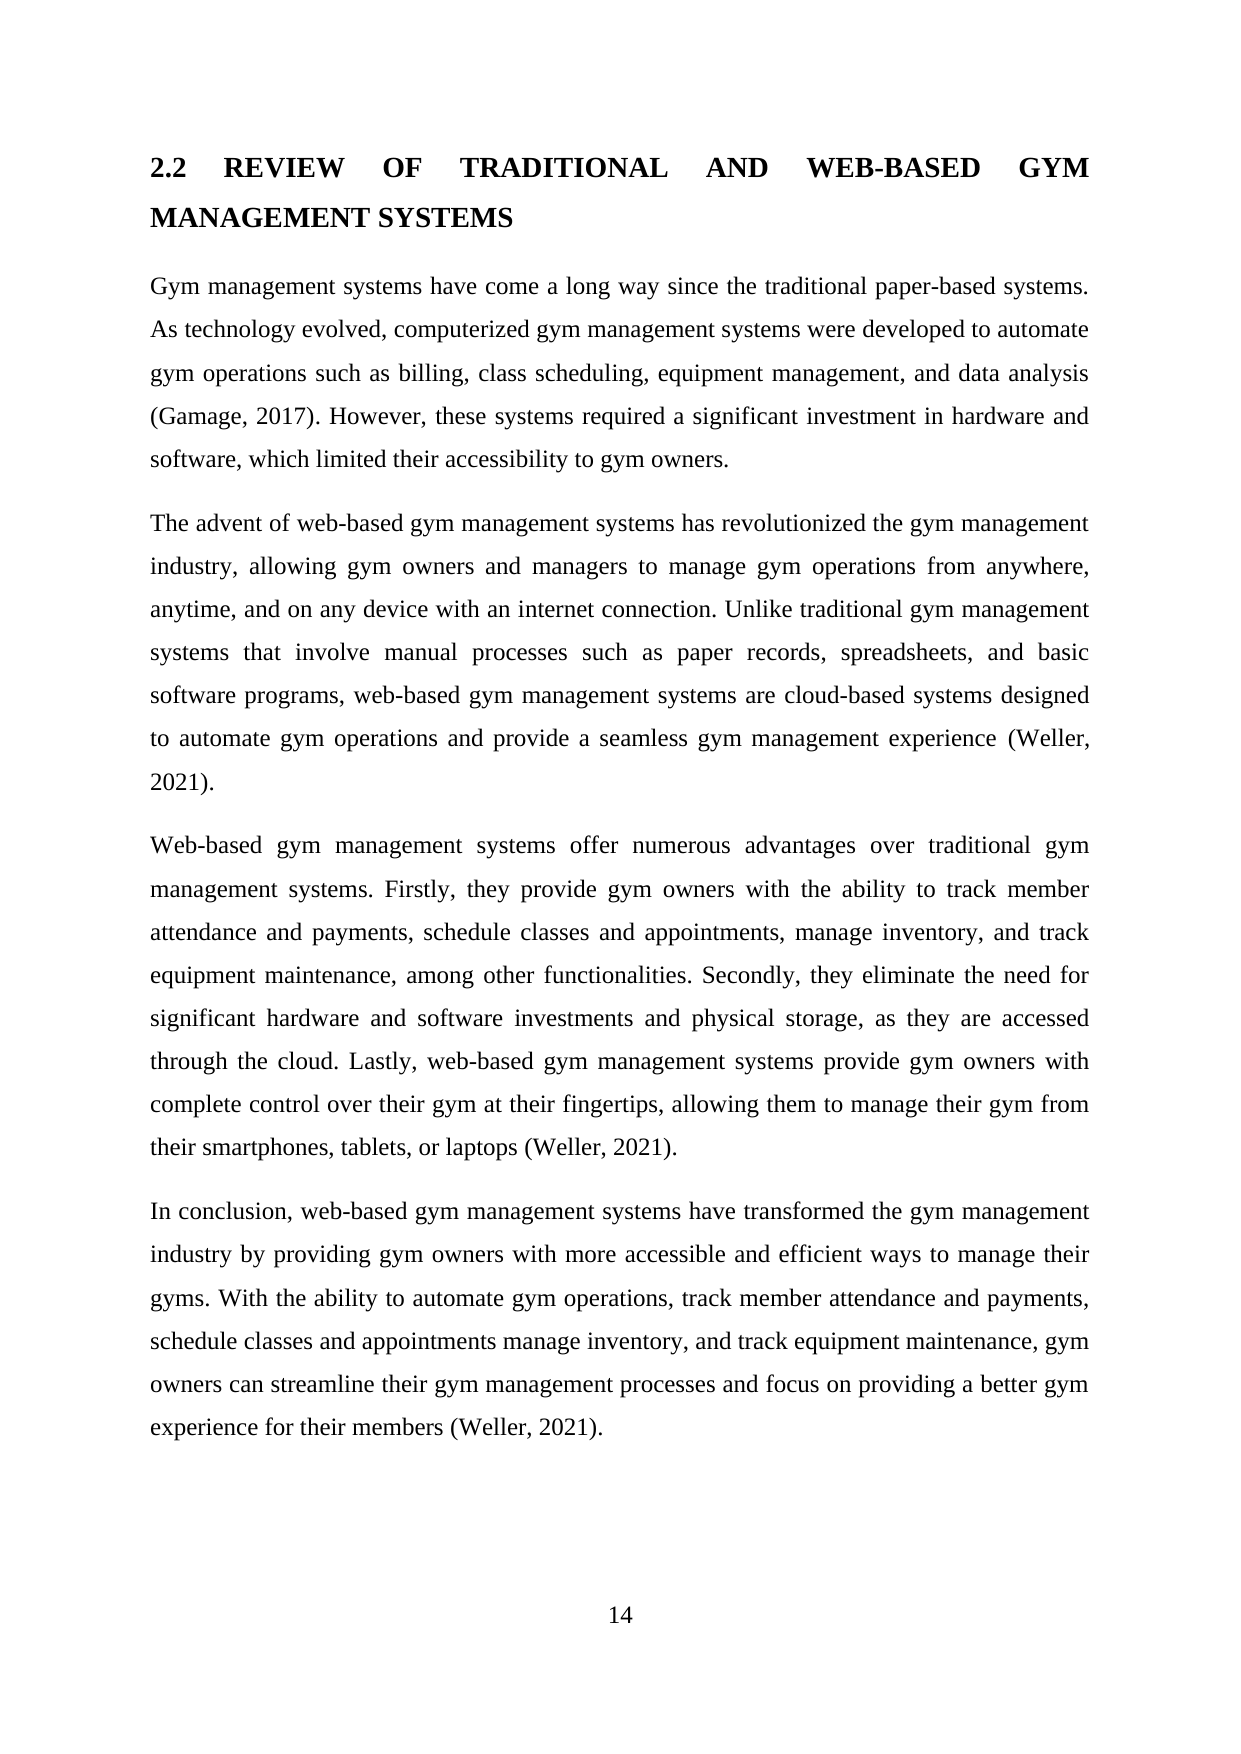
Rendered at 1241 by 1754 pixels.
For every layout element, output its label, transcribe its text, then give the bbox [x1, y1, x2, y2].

text In conclusion, web-based gym management systems have transformed the gym management industry by providing gym owners with more accessible and efficient ways to manage their gyms. With the ability to automate gym operations, track member attendance and payments, schedule classes and appointments manage inventory, and track equipment maintenance, gym owners can streamline their gym management processes and focus on providing a better gym experience for their members (Weller, 2021). [150, 1196, 1090, 1441]
text The advent of web-based gym management systems has revolutionized the gym management industry, allowing gym owners and managers to manage gym operations from anywhere, anytime, and on any device with an internet connection. Unlike traditional gym management systems that involve manual processes such as paper records, spreadsheets, and basic software programs, web-based gym management systems are cloud-based systems designed to automate gym operations and provide a seamless gym management experience (Weller, 2021). [150, 508, 1090, 795]
text Gym management systems have come a long way since the traditional paper-based systems. As technology evolved, computerized gym management systems were developed to automate gym operations such as billing, class scheduling, equipment management, and data analysis (Gamage, 2017). However, these systems required a significant investment in hardware and software, which limited their accessibility to gym owners. [150, 271, 1090, 473]
subtitle 2.2 REVIEW OF TRADITIONAL AND WEB-BASED GYM MANAGEMENT SYSTEMS [150, 150, 1090, 234]
text Web-based gym management systems offer numerous advantages over traditional gym management systems. Firstly, they provide gym owners with the ability to track member attendance and payments, schedule classes and appointments, manage inventory, and track equipment maintenance, among other functionalities. Secondly, they eliminate the need for significant hardware and software investments and physical storage, as they are accessed through the cloud. Lastly, web-based gym management systems provide gym owners with complete control over their gym at their fingertips, allowing them to manage their gym from their smartphones, tablets, or laptops (Weller, 2021). [150, 831, 1090, 1161]
